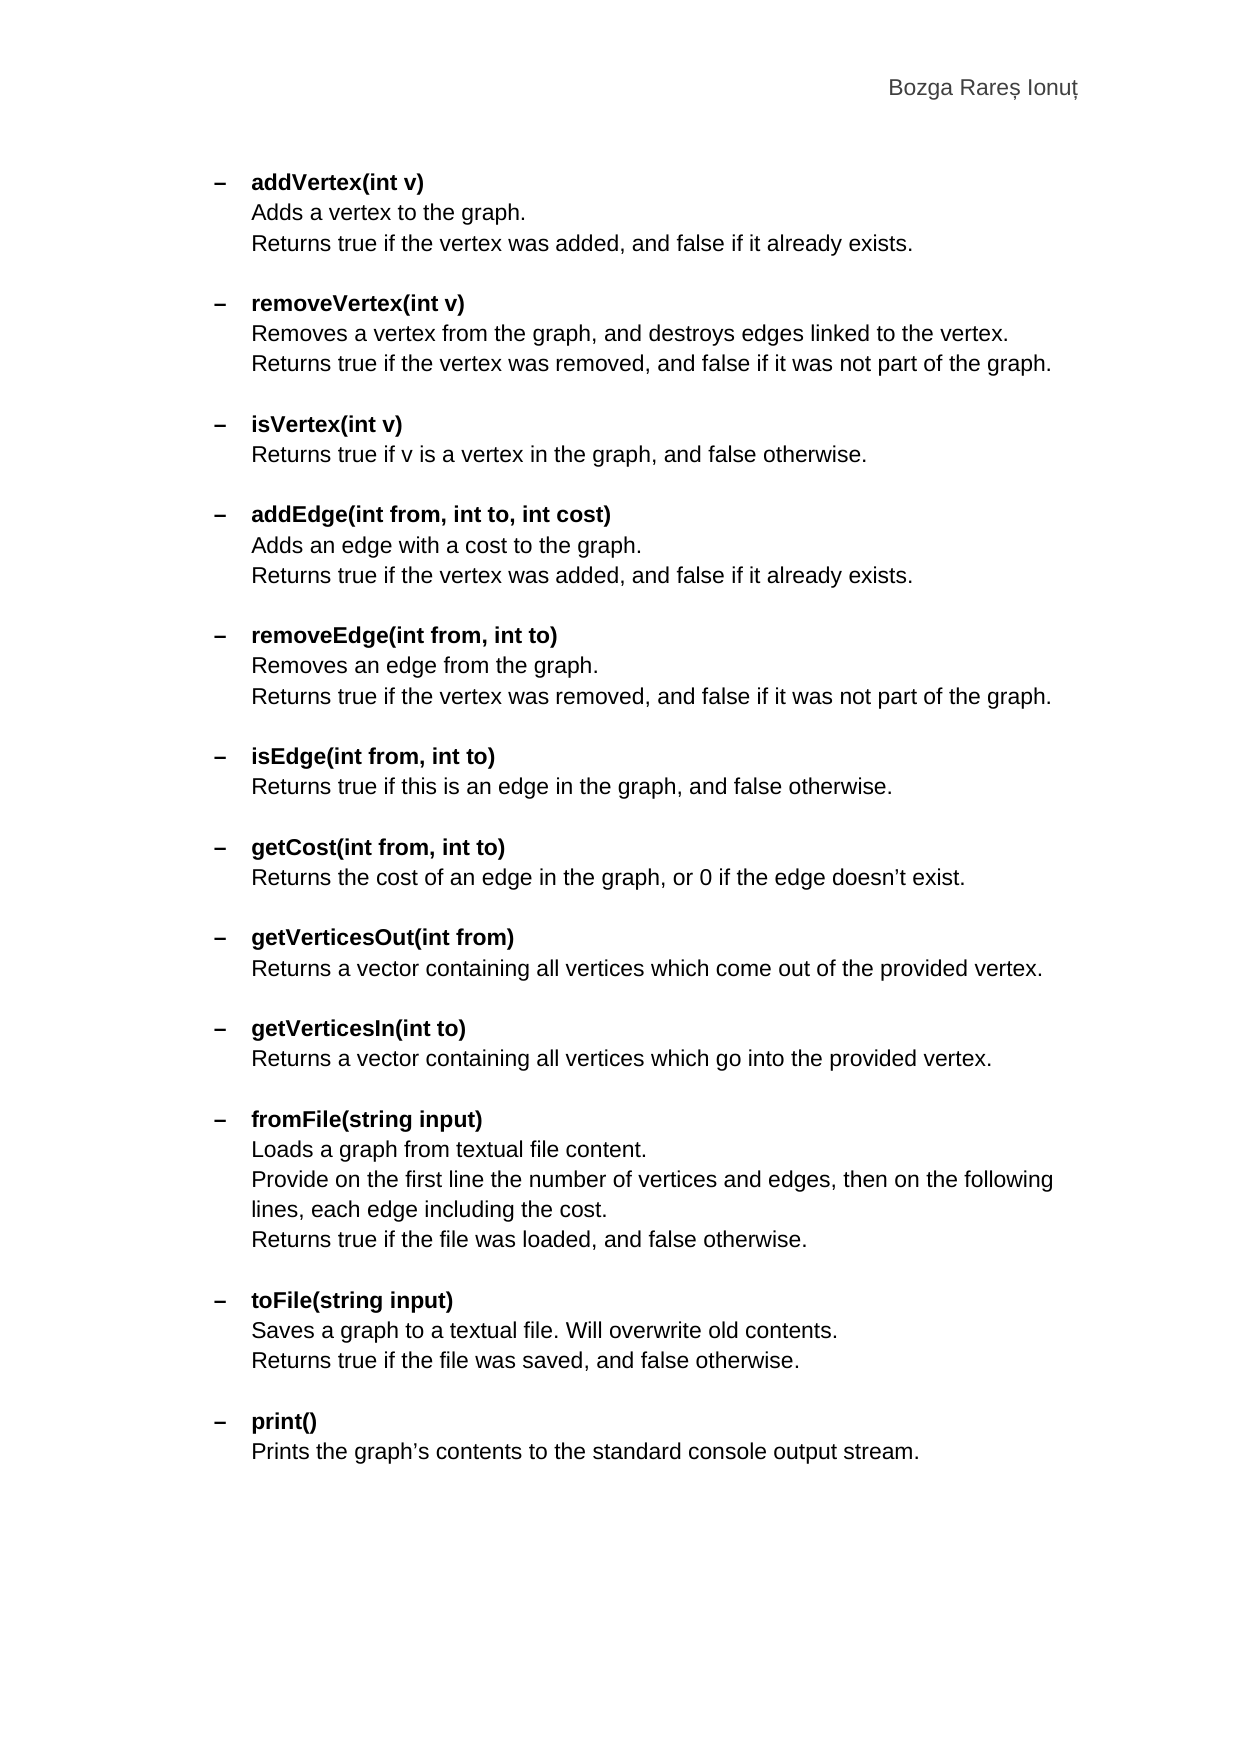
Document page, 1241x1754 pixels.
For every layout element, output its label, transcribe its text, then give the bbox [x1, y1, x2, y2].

list addEdge(int from, int to, int cost) Adds an edge with a cost to the graph. Returns true if the vertex was added, and false if it already exists. [213, 501, 1078, 618]
list isEdge(int from, int to) Returns true if this is an edge in the graph, and false otherwise. [213, 743, 1078, 830]
list fromFile(string input) Loads a graph from textual file content. Provide on the first line the number of vertices and edges, then on the following lines, each edge including the cost. Returns true if the file was loaded, and false otherwise. [213, 1106, 1078, 1283]
list print() Prints the graph’s contents to the standard console output stream. [213, 1408, 1078, 1494]
list removeVertex(int v) Removes a vertex from the graph, and destroys edges linked to the vertex. Returns true if the vertex was removed, and false if it was not part of the graph. [213, 290, 1078, 407]
list isVertex(int v) Returns true if v is a vertex in the graph, and false otherwise. [213, 411, 1078, 498]
list getVerticesOut(int from) Returns a vector containing all vertices which come out of the provided vertex. [213, 924, 1078, 1011]
list addVertex(int v) Adds a vertex to the graph. Returns true if the vertex was added, and false if it already exists. [213, 169, 1078, 286]
list getCost(int from, int to) Returns the cost of an edge in the graph, or 0 if the edge doesn’t exist. [213, 834, 1078, 921]
list removeEdge(int from, int to) Removes an edge from the graph. Returns true if the vertex was removed, and false if it was not part of the graph. [213, 622, 1078, 739]
list getVerticesIn(int to) Returns a vector containing all vertices which go into the provided vertex. [213, 1015, 1078, 1102]
list toFile(string input) Saves a graph to a textual file. Will overwrite old contents. Returns true if the file was saved, and false otherwise. [213, 1287, 1078, 1404]
